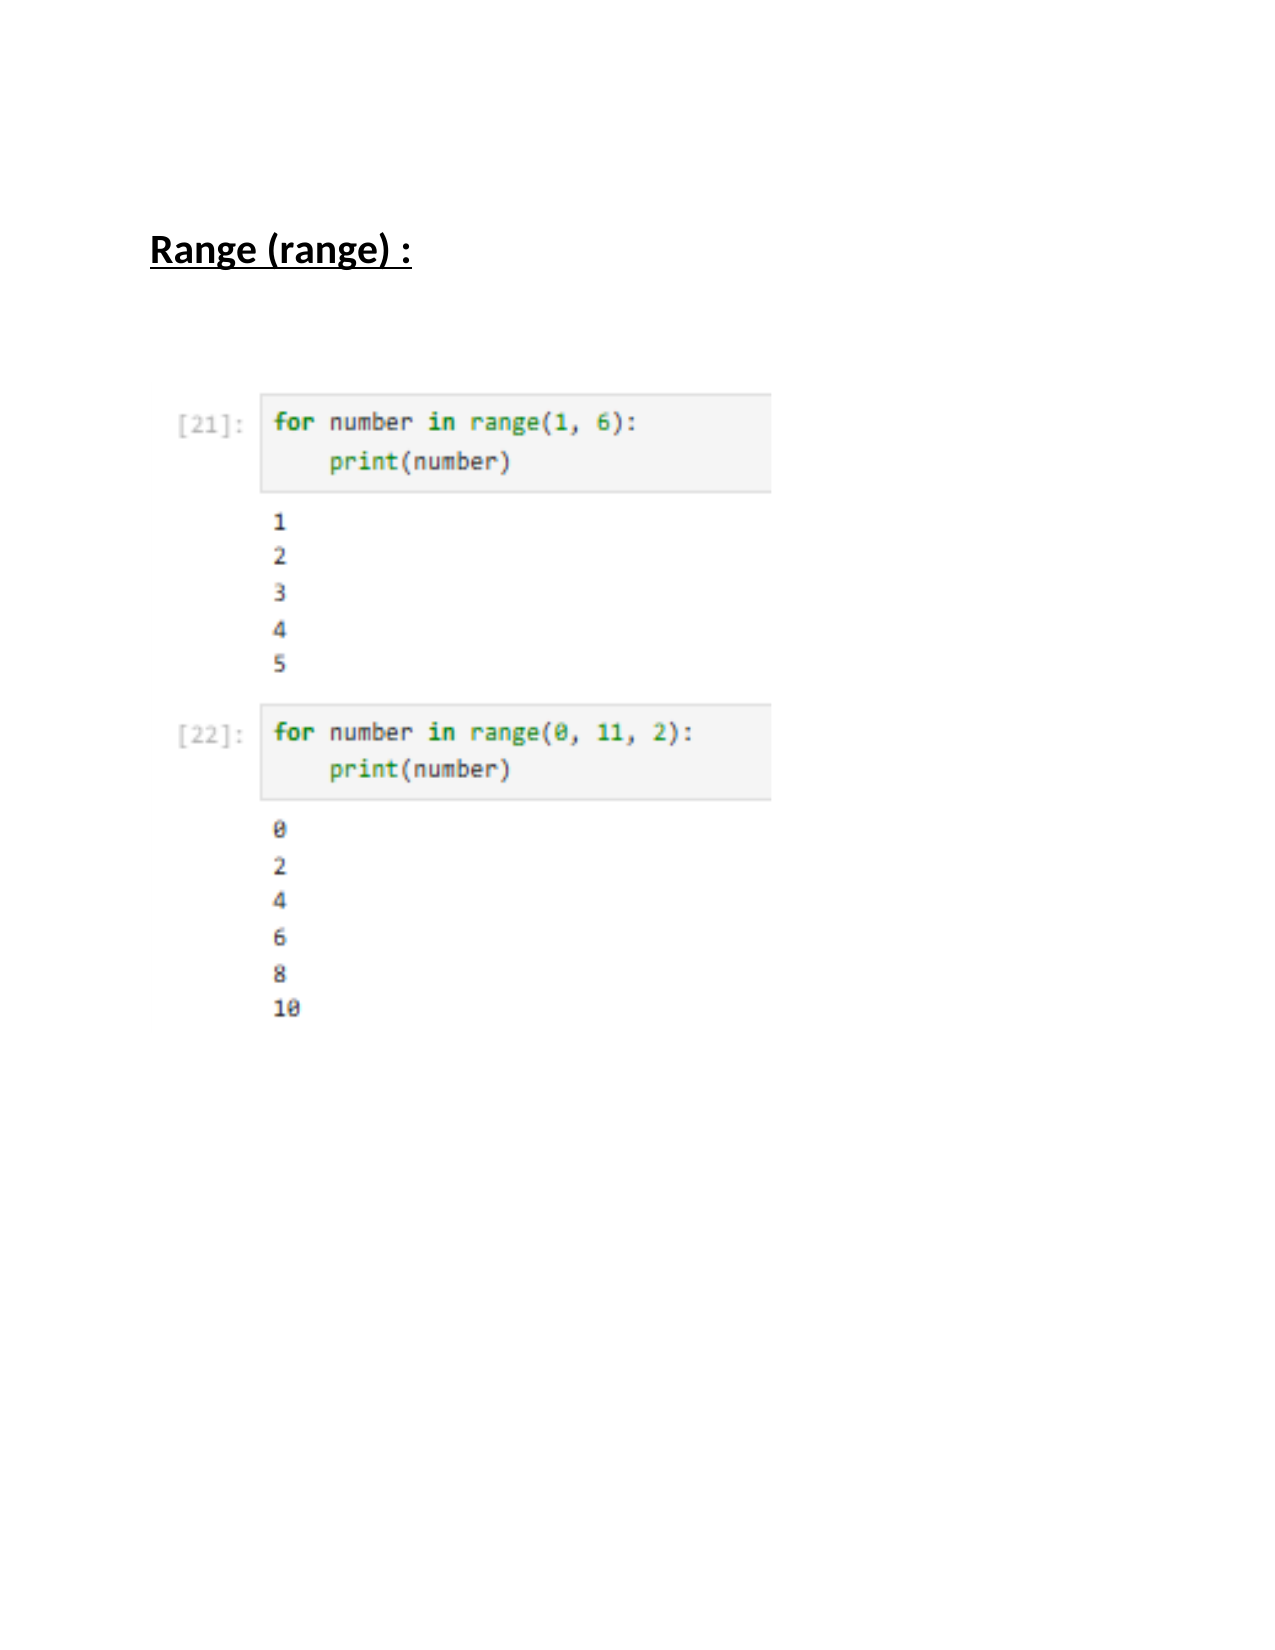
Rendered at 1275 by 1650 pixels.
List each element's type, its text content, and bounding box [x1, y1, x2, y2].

text Range (range) : [150, 223, 1125, 274]
picture [150, 382, 772, 1033]
